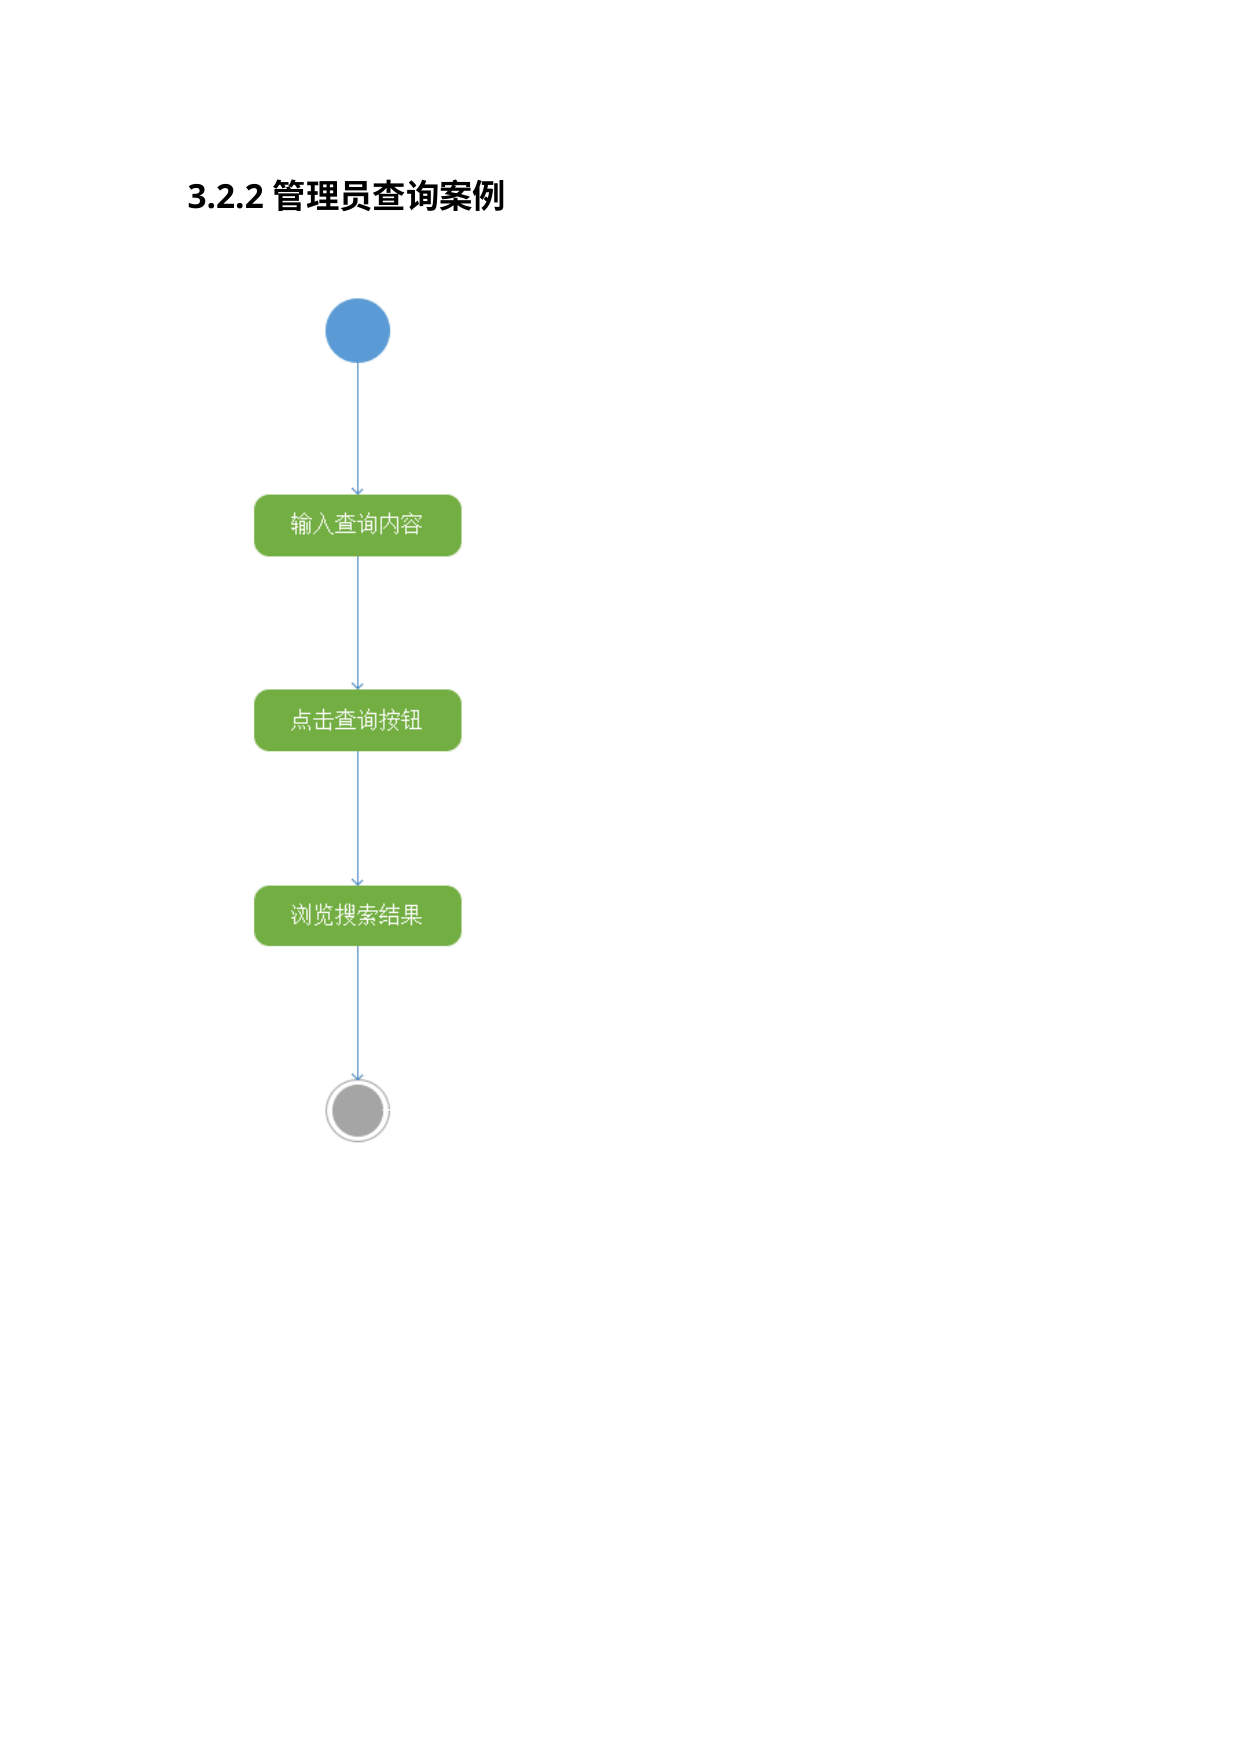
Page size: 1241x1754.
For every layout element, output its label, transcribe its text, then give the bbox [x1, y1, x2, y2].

subtitle 3.2.2 管理员查询案例 [187, 162, 1053, 227]
picture [187, 289, 562, 1152]
